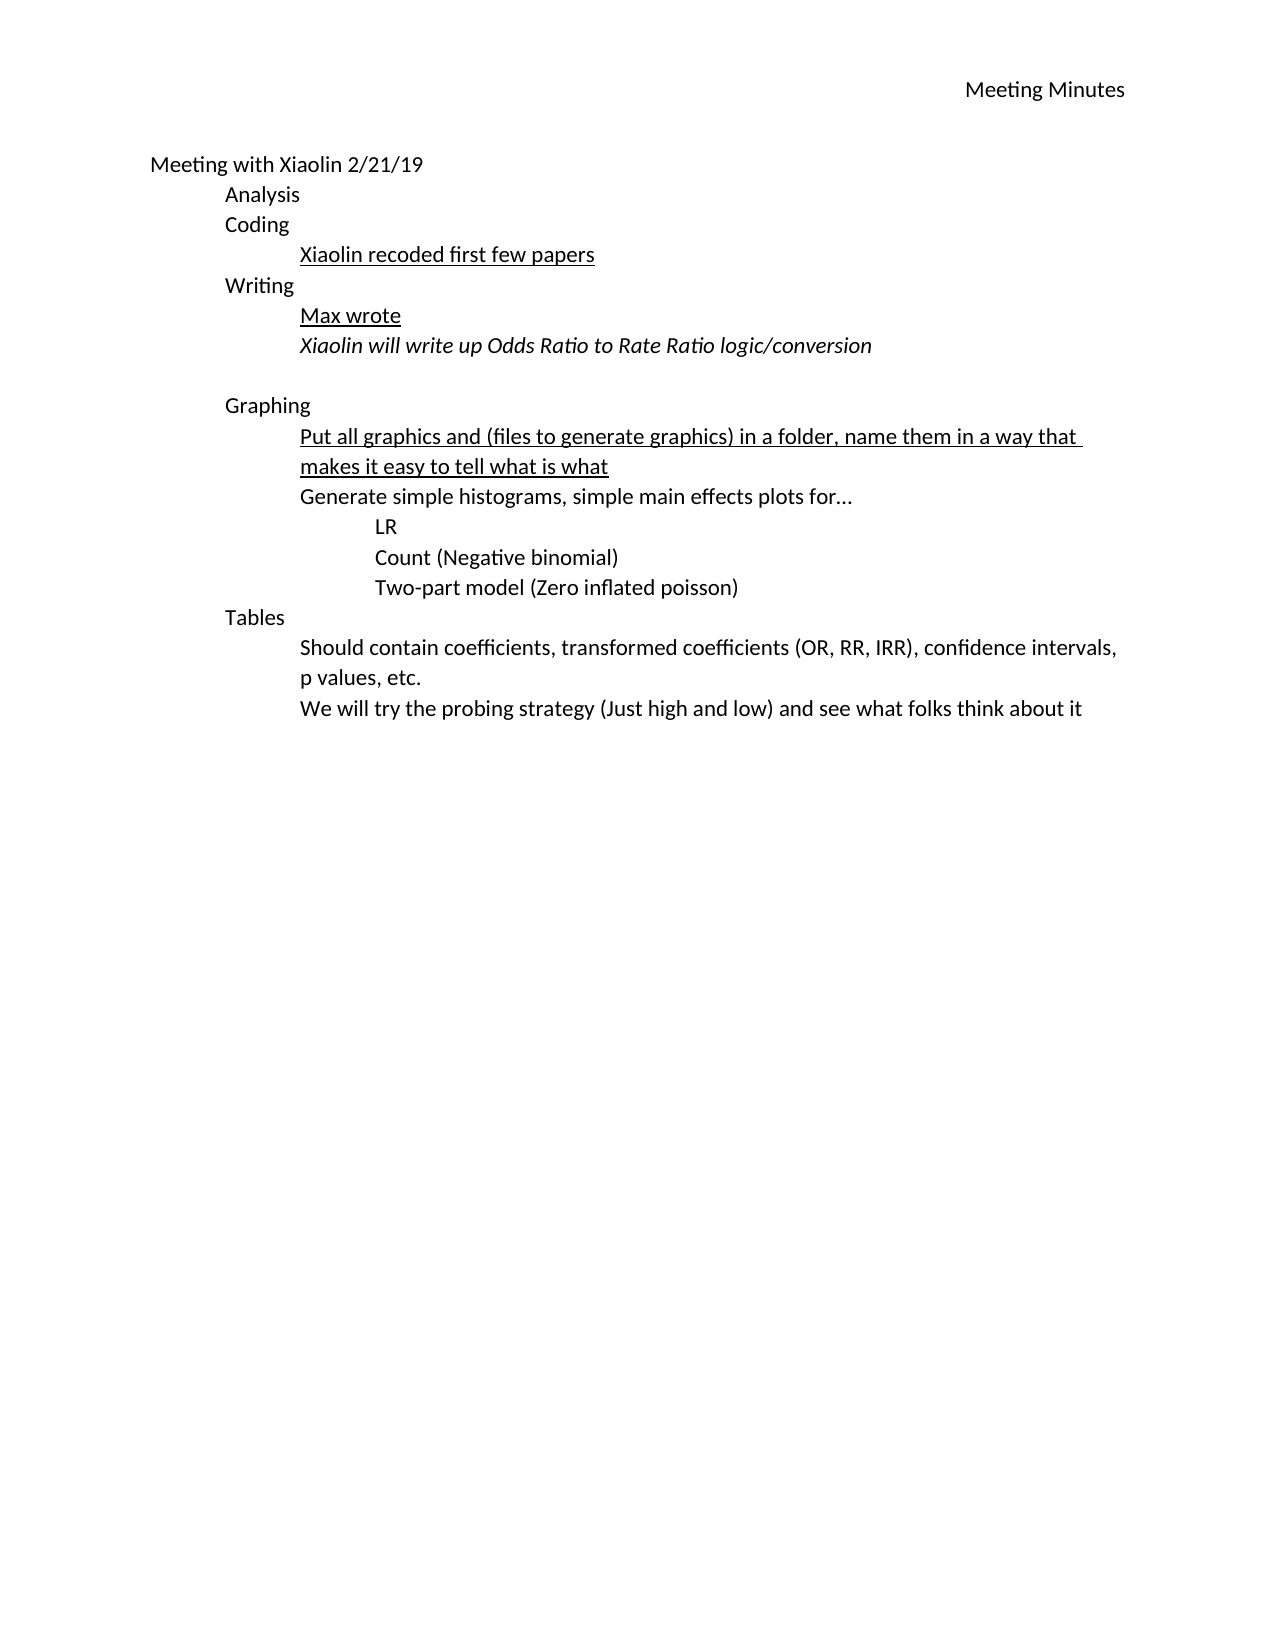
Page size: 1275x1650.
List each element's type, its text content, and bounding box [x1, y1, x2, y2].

text LR [150, 512, 1125, 541]
text Max wrote [150, 301, 1125, 329]
text Xiaolin will write up Odds Ratio to Rate Ratio logic/conversion [150, 331, 1125, 359]
text Count (Negative binomial) [150, 543, 1125, 571]
text Meeting with Xiaolin 2/21/19 [150, 150, 1125, 178]
text Coding [150, 210, 1125, 238]
text Graphing [150, 392, 1125, 420]
text Put all graphics and (files to generate graphics) in a folder, name them in a way that makes it easy to tell what is what [300, 422, 1125, 480]
text Analysis [150, 180, 1125, 208]
text Xiaolin recoded first few papers [150, 241, 1125, 269]
text Should contain coefficients, transformed coefficients (OR, RR, IRR), confidence intervals, p values, etc. [300, 633, 1125, 692]
text Writing [150, 271, 1125, 299]
text Generate simple histograms, simple main effects plots for… [225, 482, 1125, 510]
text Tables [150, 603, 1125, 631]
text We will try the probing strategy (Just high and low) and see what folks think about it [300, 694, 1125, 722]
text Two-part model (Zero inflated poisson) [150, 573, 1125, 601]
